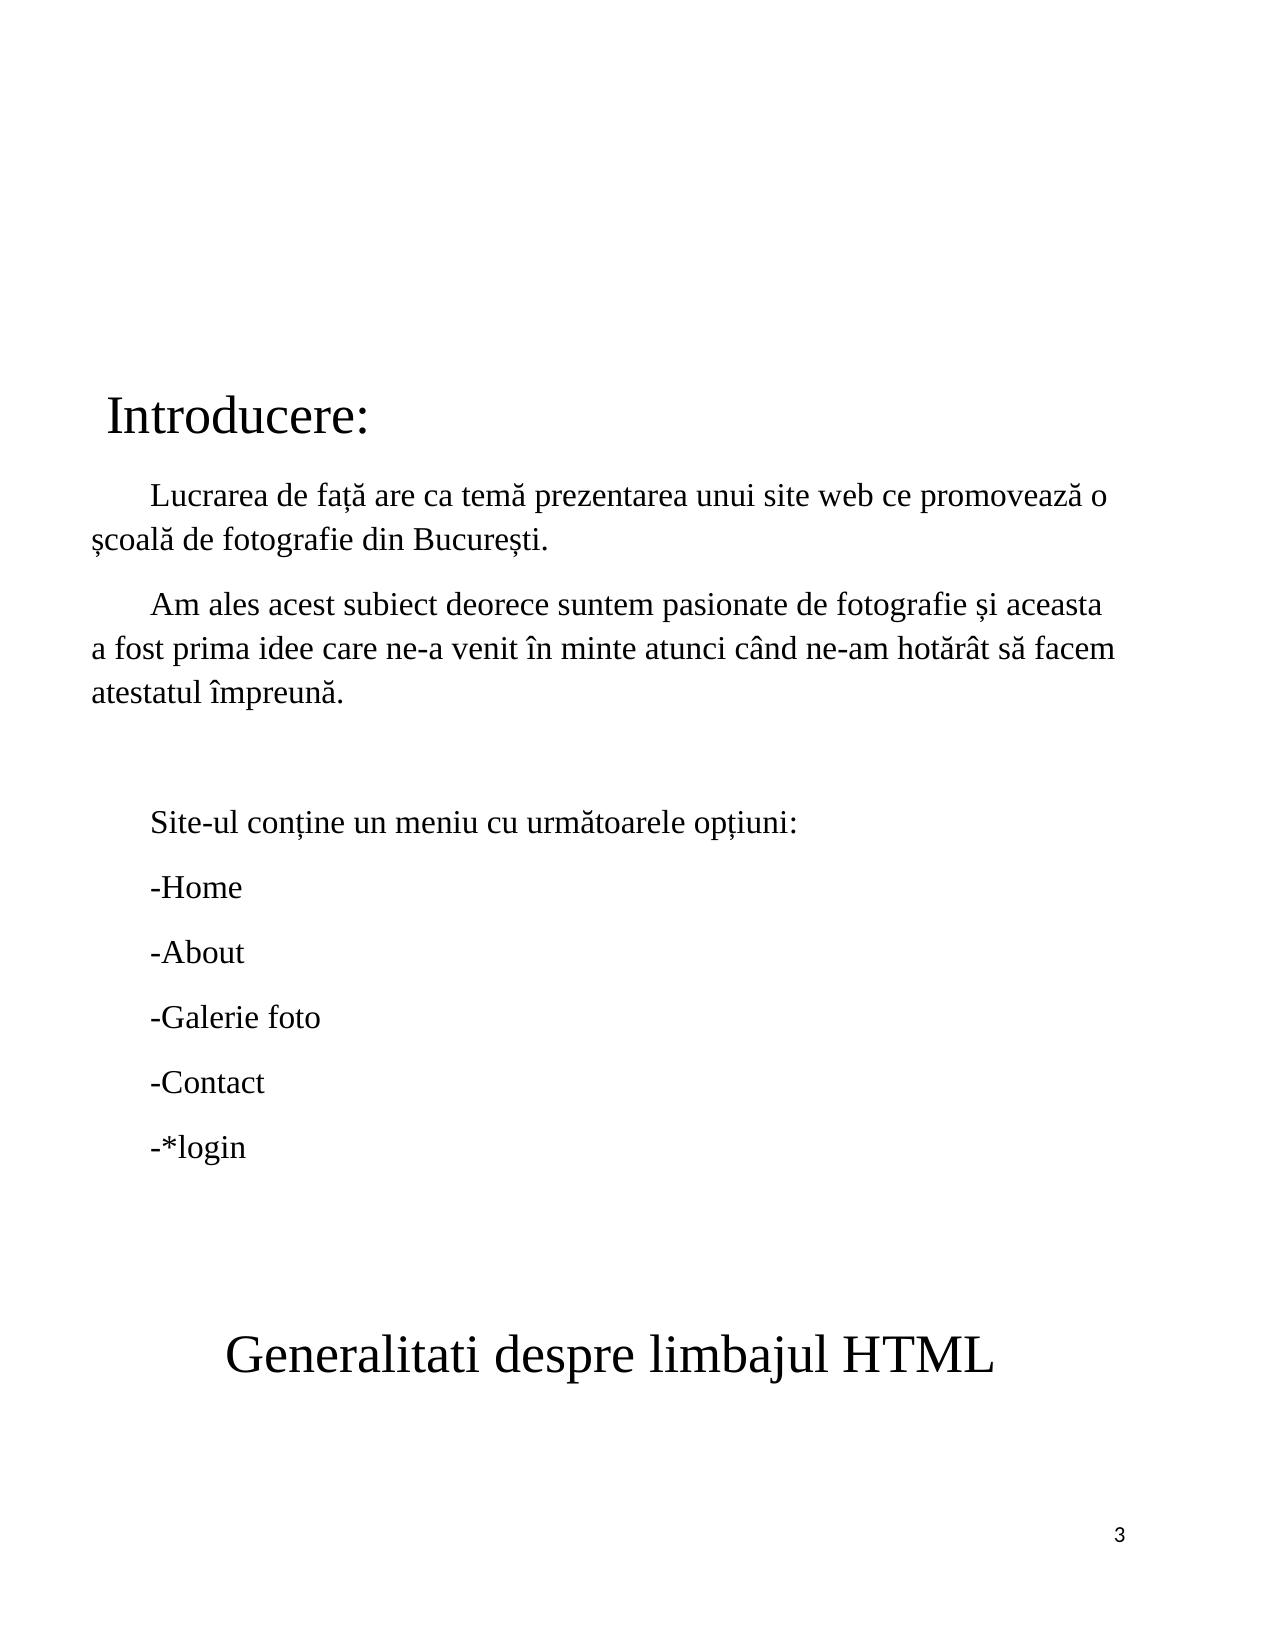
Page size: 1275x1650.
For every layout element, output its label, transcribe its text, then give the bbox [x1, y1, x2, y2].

text -About [91, 932, 1125, 971]
text -Contact [91, 1062, 1125, 1100]
text Introducere: [91, 383, 1125, 446]
text Lucrarea de față are ca temă prezentarea unui site web ce promovează o școală de fotografie din București. [91, 476, 1125, 558]
text -Home [91, 867, 1125, 906]
text -*login [91, 1127, 1125, 1165]
text Site-ul conține un meniu cu următoarele opțiuni: [150, 802, 1125, 841]
text -Galerie foto [91, 997, 1125, 1036]
text Am ales acest subiect deorece suntem pasionate de fotografie și aceasta a fost prima idee care ne-a venit în minte atunci când ne-am hotărât să facem atestatul împreună. [91, 584, 1125, 711]
text Generalitati despre limbajul HTML [91, 1322, 1125, 1384]
